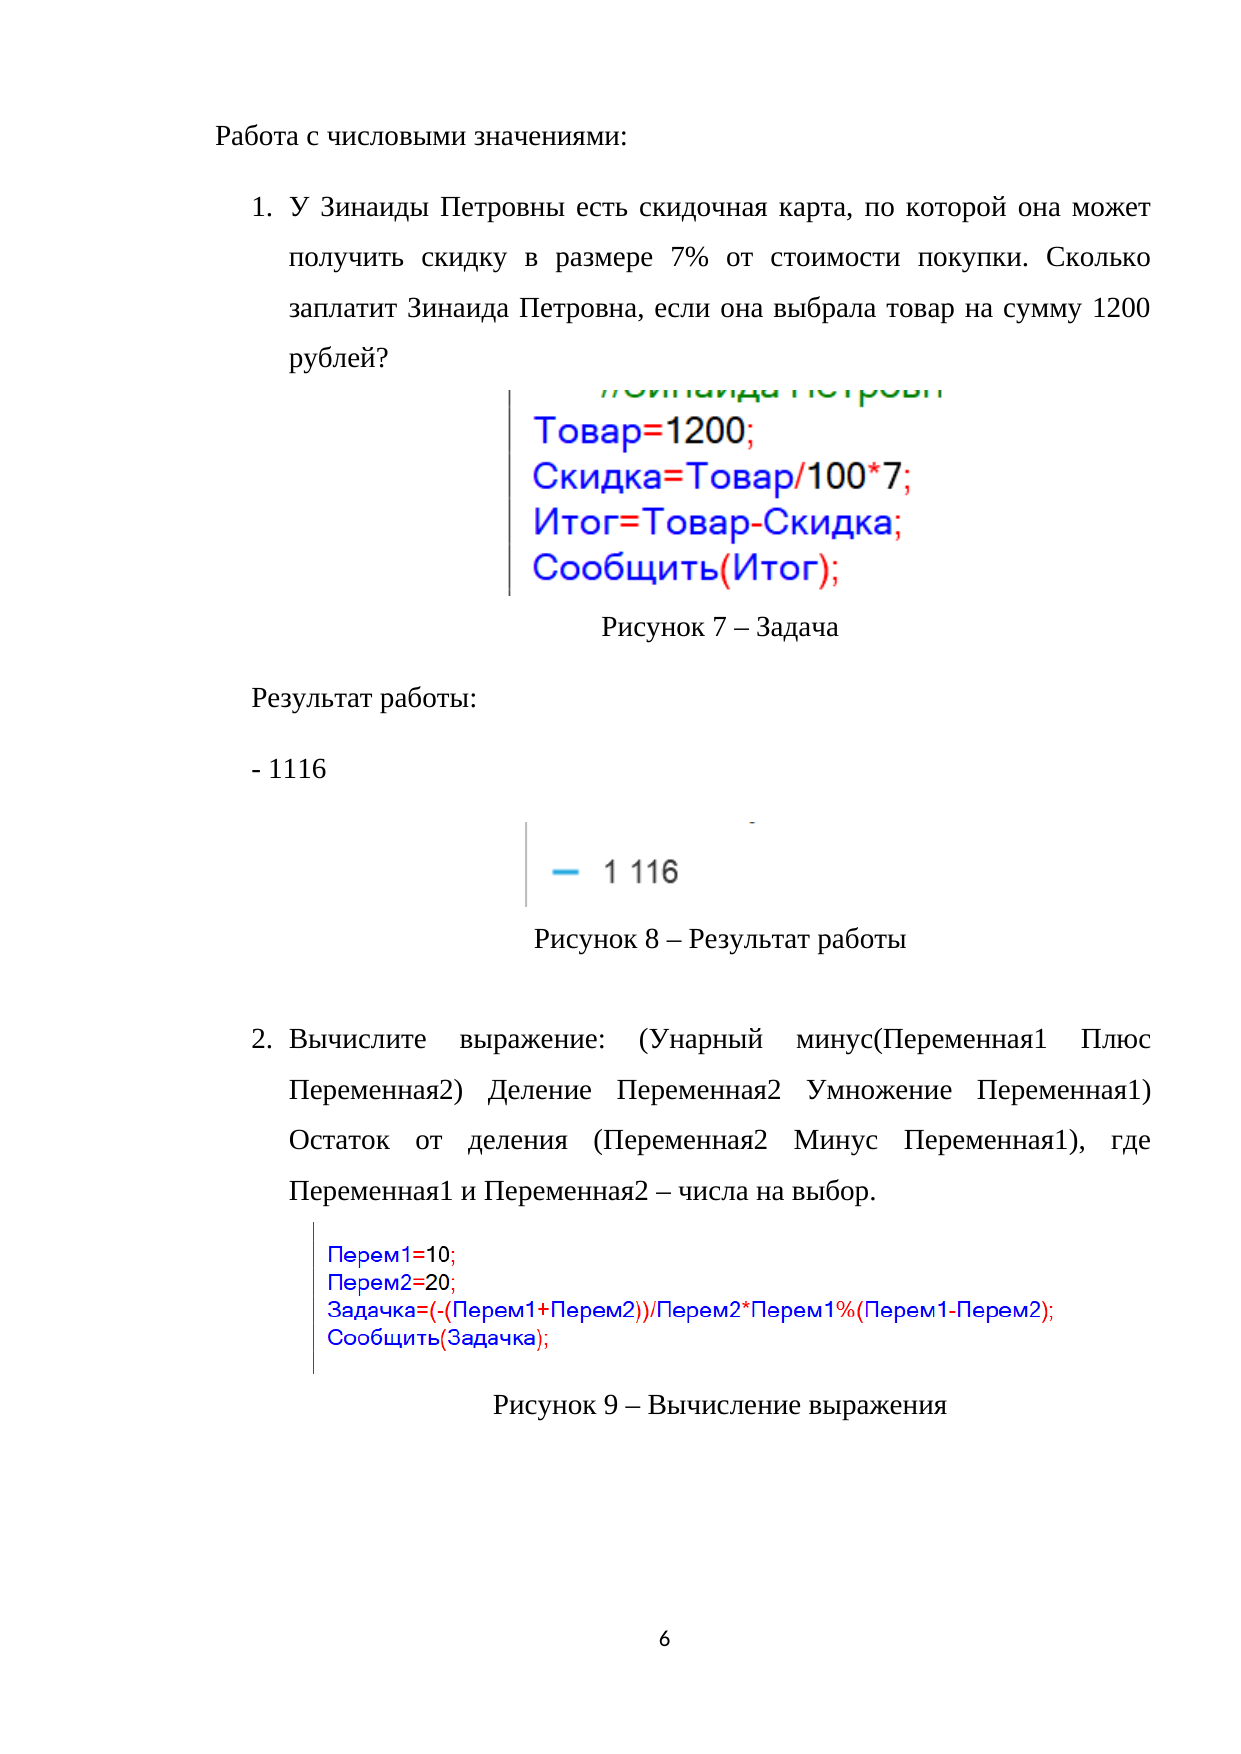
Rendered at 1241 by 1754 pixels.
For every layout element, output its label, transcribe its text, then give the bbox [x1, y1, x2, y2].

list У Зинаиды Петровны есть скидочная карта, по которой она может получить скидку в размере 7% от стоимости покупки. Сколько заплатит Зинаида Петровна, если она выбрала товар на сумму 1200 рублей? [251, 189, 1152, 374]
picture [498, 390, 942, 596]
text - 1116 [177, 752, 1152, 785]
picture [513, 822, 927, 907]
list Вычислите выражение: (Унарный минус(Переменная1 Плюс Переменная2) Деление Переменная2 Умножение Переменная1) Остаток от деления (Переменная2 Минус Переменная1), где Переменная1 и Переменная2 – числа на выбор. [251, 1022, 1152, 1206]
list Рисунок 7 – Задача [288, 609, 1152, 643]
text Результат работы: [177, 680, 1152, 714]
text Работа с числовыми значениями: [177, 118, 1152, 152]
picture [310, 1222, 1130, 1374]
list Рисунок 8 – Результат работы [288, 921, 1152, 954]
list Рисунок 9 – Вычисление выражения [288, 1387, 1152, 1421]
